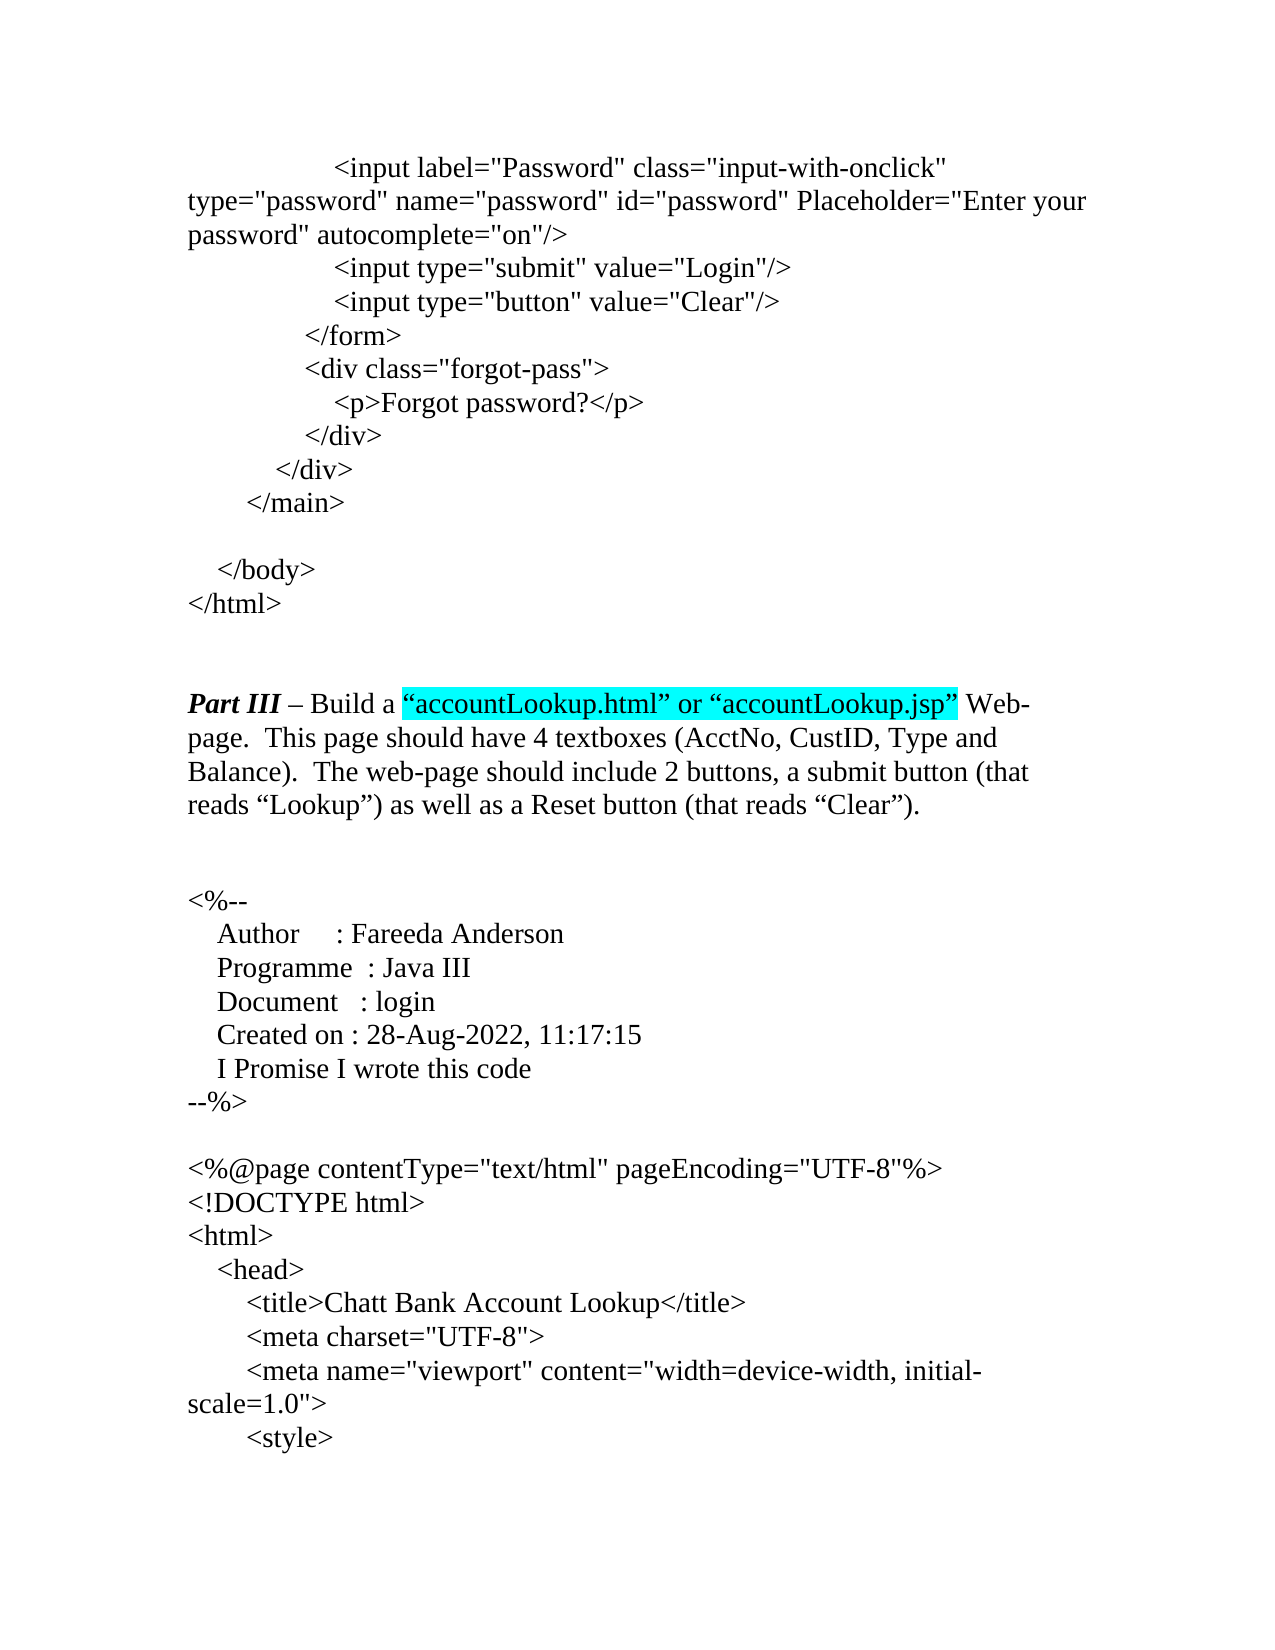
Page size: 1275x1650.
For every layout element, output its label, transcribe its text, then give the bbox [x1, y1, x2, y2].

text <input label="Password" class="input-with-onclick" type="password" name="password" id="password" Placeholder="Enter your password" autocomplete="on"/> [187, 150, 1087, 251]
text </div> [187, 452, 1087, 485]
text Document : login [187, 984, 1087, 1017]
text <div class="forgot-pass"> [187, 351, 1087, 385]
text <!DOCTYPE html> [187, 1185, 1087, 1218]
text </form> [187, 318, 1087, 351]
text <p>Forgot password?</p> [187, 385, 1087, 418]
text </body> [187, 552, 1087, 586]
text </main> [187, 485, 1087, 519]
text <meta charset="UTF-8"> [187, 1319, 1087, 1353]
text <title>Chatt Bank Account Lookup</title> [187, 1286, 1087, 1319]
text <input type="submit" value="Login"/> [187, 251, 1087, 284]
text <style> [187, 1420, 1087, 1453]
text Author : Fareeda Anderson [187, 917, 1087, 950]
text Created on : 28-Aug-2022, 11:17:15 [187, 1017, 1087, 1051]
text <%@page contentType="text/html" pageEncoding="UTF-8"%> [187, 1151, 1087, 1185]
text <%-- [187, 883, 1087, 917]
text Programme : Java III [187, 950, 1087, 984]
text </html> [187, 586, 1087, 619]
text <head> [187, 1252, 1087, 1286]
text Part III – Build a “accountLookup.html” or “accountLookup.jsp” Web-page. This page should have 4 textboxes (AcctNo, CustID, Type and Balance). The web-page should include 2 buttons, a submit button (that reads “Lookup”) as well as a Reset button (that reads “Clear”). [187, 687, 1087, 821]
text </div> [187, 418, 1087, 452]
text I Promise I wrote this code [187, 1051, 1087, 1084]
text <input type="button" value="Clear"/> [187, 284, 1087, 318]
text <meta name="viewport" content="width=device-width, initial-scale=1.0"> [187, 1353, 1087, 1420]
text --%> [187, 1084, 1087, 1118]
text <html> [187, 1218, 1087, 1252]
